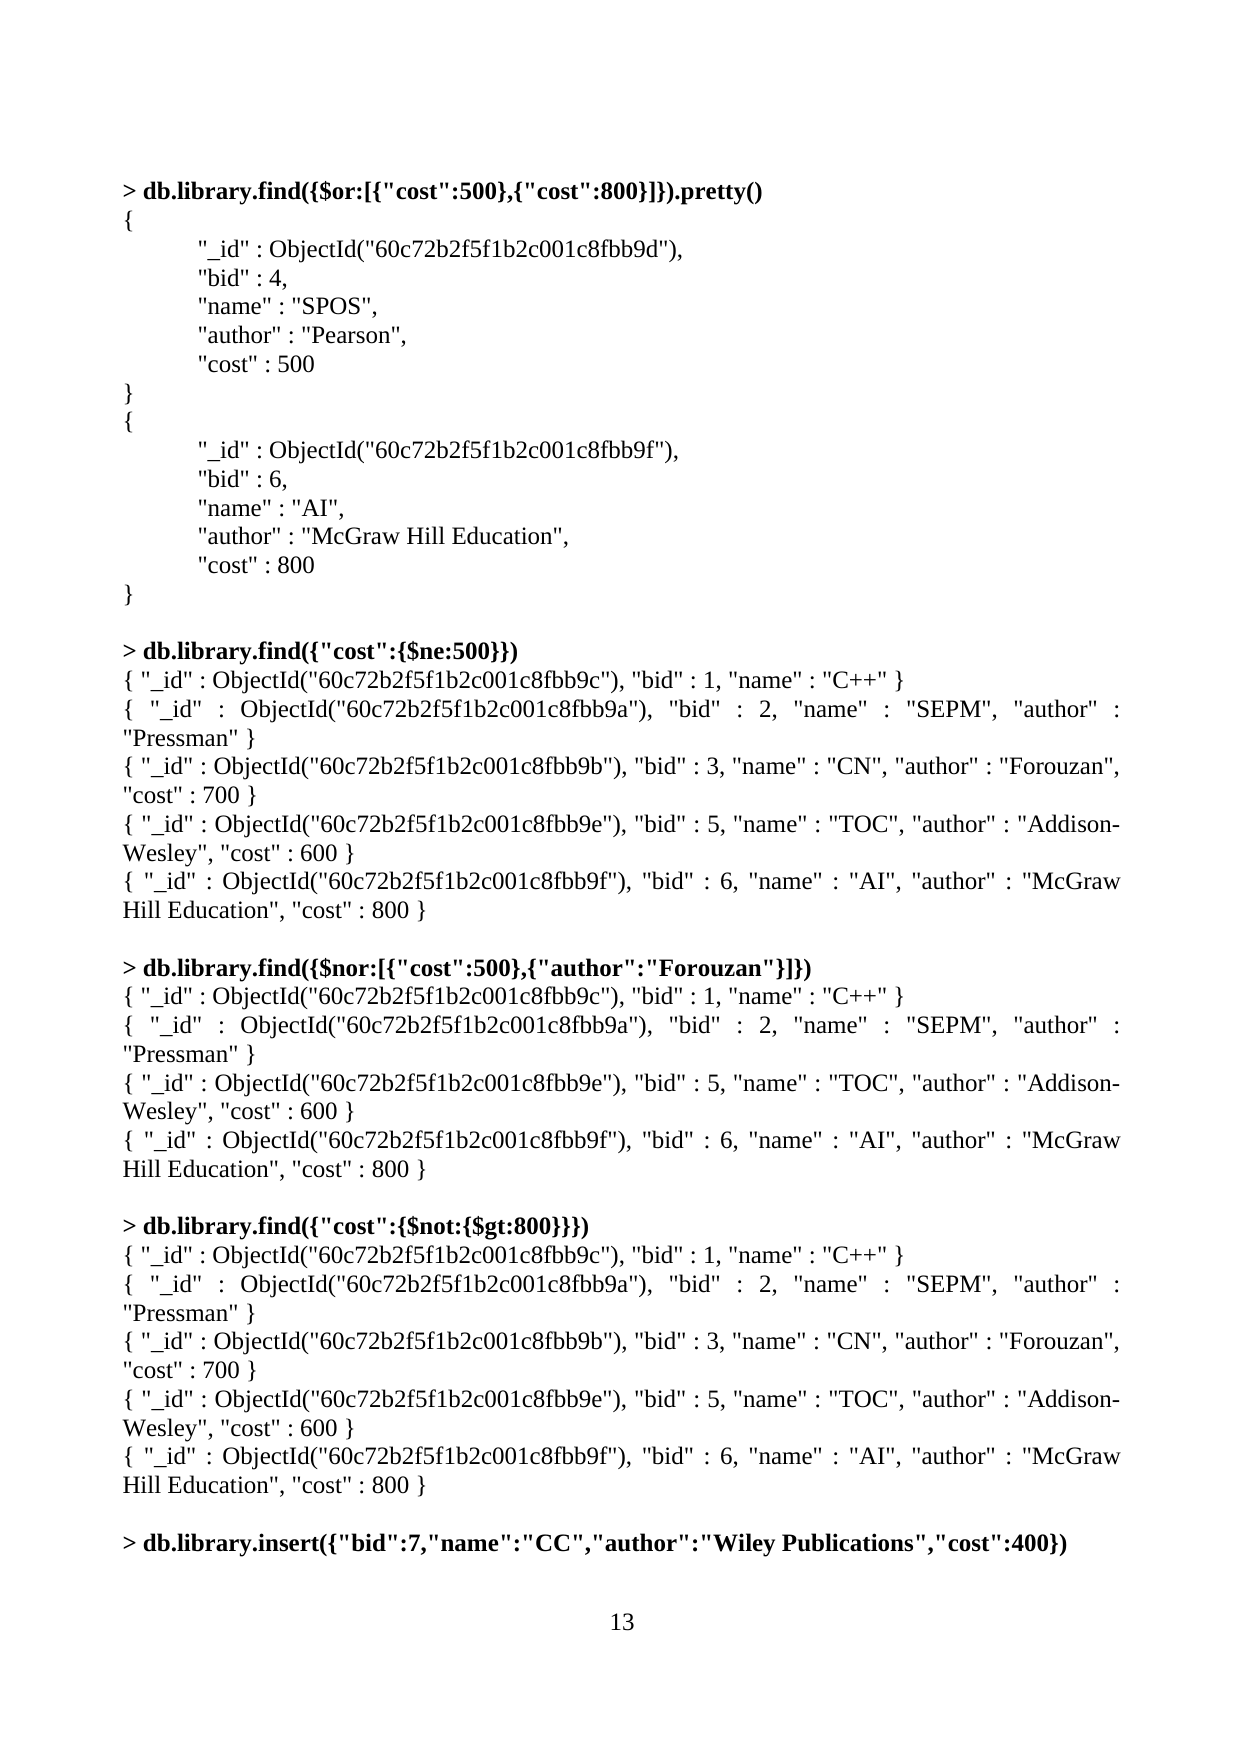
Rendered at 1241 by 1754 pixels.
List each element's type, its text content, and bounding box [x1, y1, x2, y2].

text "bid" : 4, [122, 263, 1121, 291]
text { "_id" : ObjectId("60c72b2f5f1b2c001c8fbb9b"), "bid" : 3, "name" : "CN", "author" : "Forouzan", "cost" : 700 } [122, 751, 1121, 809]
text { "_id" : ObjectId("60c72b2f5f1b2c001c8fbb9e"), "bid" : 5, "name" : "TOC", "author" : "Addison-Wesley", "cost" : 600 } [122, 1384, 1121, 1441]
text "_id" : ObjectId("60c72b2f5f1b2c001c8fbb9d"), [122, 234, 1121, 263]
text "name" : "AI", [122, 493, 1121, 521]
text > db.library.find({$nor:[{"cost":500},{"author":"Forouzan"}]}) [122, 953, 1121, 981]
text { "_id" : ObjectId("60c72b2f5f1b2c001c8fbb9e"), "bid" : 5, "name" : "TOC", "author" : "Addison-Wesley", "cost" : 600 } [122, 809, 1121, 866]
text > db.library.find({$or:[{"cost":500},{"cost":800}]}).pretty() [122, 176, 1121, 205]
text { "_id" : ObjectId("60c72b2f5f1b2c001c8fbb9f"), "bid" : 6, "name" : "AI", "author" : "McGraw Hill Education", "cost" : 800 } [122, 1125, 1121, 1183]
text "bid" : 6, [122, 464, 1121, 493]
text "cost" : 500 [122, 349, 1121, 378]
text "_id" : ObjectId("60c72b2f5f1b2c001c8fbb9f"), [122, 435, 1121, 464]
text { "_id" : ObjectId("60c72b2f5f1b2c001c8fbb9e"), "bid" : 5, "name" : "TOC", "author" : "Addison-Wesley", "cost" : 600 } [122, 1068, 1121, 1125]
text > db.library.find({"cost":{$ne:500}}) [122, 636, 1121, 665]
text } [122, 378, 1121, 406]
text } [122, 579, 1121, 608]
text "author" : "Pearson", [122, 320, 1121, 349]
text { [122, 406, 1121, 435]
text { "_id" : ObjectId("60c72b2f5f1b2c001c8fbb9f"), "bid" : 6, "name" : "AI", "author" : "McGraw Hill Education", "cost" : 800 } [122, 1441, 1121, 1499]
text > db.library.find({"cost":{$not:{$gt:800}}}) [122, 1211, 1121, 1240]
text { "_id" : ObjectId("60c72b2f5f1b2c001c8fbb9b"), "bid" : 3, "name" : "CN", "author" : "Forouzan", "cost" : 700 } [122, 1326, 1121, 1384]
text { "_id" : ObjectId("60c72b2f5f1b2c001c8fbb9f"), "bid" : 6, "name" : "AI", "author" : "McGraw Hill Education", "cost" : 800 } [122, 866, 1121, 924]
text { "_id" : ObjectId("60c72b2f5f1b2c001c8fbb9c"), "bid" : 1, "name" : "C++" } [122, 665, 1121, 694]
text { "_id" : ObjectId("60c72b2f5f1b2c001c8fbb9a"), "bid" : 2, "name" : "SEPM", "author" : "Pressman" } [122, 1010, 1121, 1068]
text > db.library.insert({"bid":7,"name":"CC","author":"Wiley Publications","cost":400}) [122, 1528, 1121, 1556]
text "author" : "McGraw Hill Education", [122, 521, 1121, 550]
text { "_id" : ObjectId("60c72b2f5f1b2c001c8fbb9a"), "bid" : 2, "name" : "SEPM", "author" : "Pressman" } [122, 1269, 1121, 1326]
text { [122, 205, 1121, 234]
text { "_id" : ObjectId("60c72b2f5f1b2c001c8fbb9c"), "bid" : 1, "name" : "C++" } [122, 1240, 1121, 1269]
text "name" : "SPOS", [122, 291, 1121, 320]
text { "_id" : ObjectId("60c72b2f5f1b2c001c8fbb9c"), "bid" : 1, "name" : "C++" } [122, 981, 1121, 1010]
text { "_id" : ObjectId("60c72b2f5f1b2c001c8fbb9a"), "bid" : 2, "name" : "SEPM", "author" : "Pressman" } [122, 694, 1121, 751]
text "cost" : 800 [122, 550, 1121, 579]
